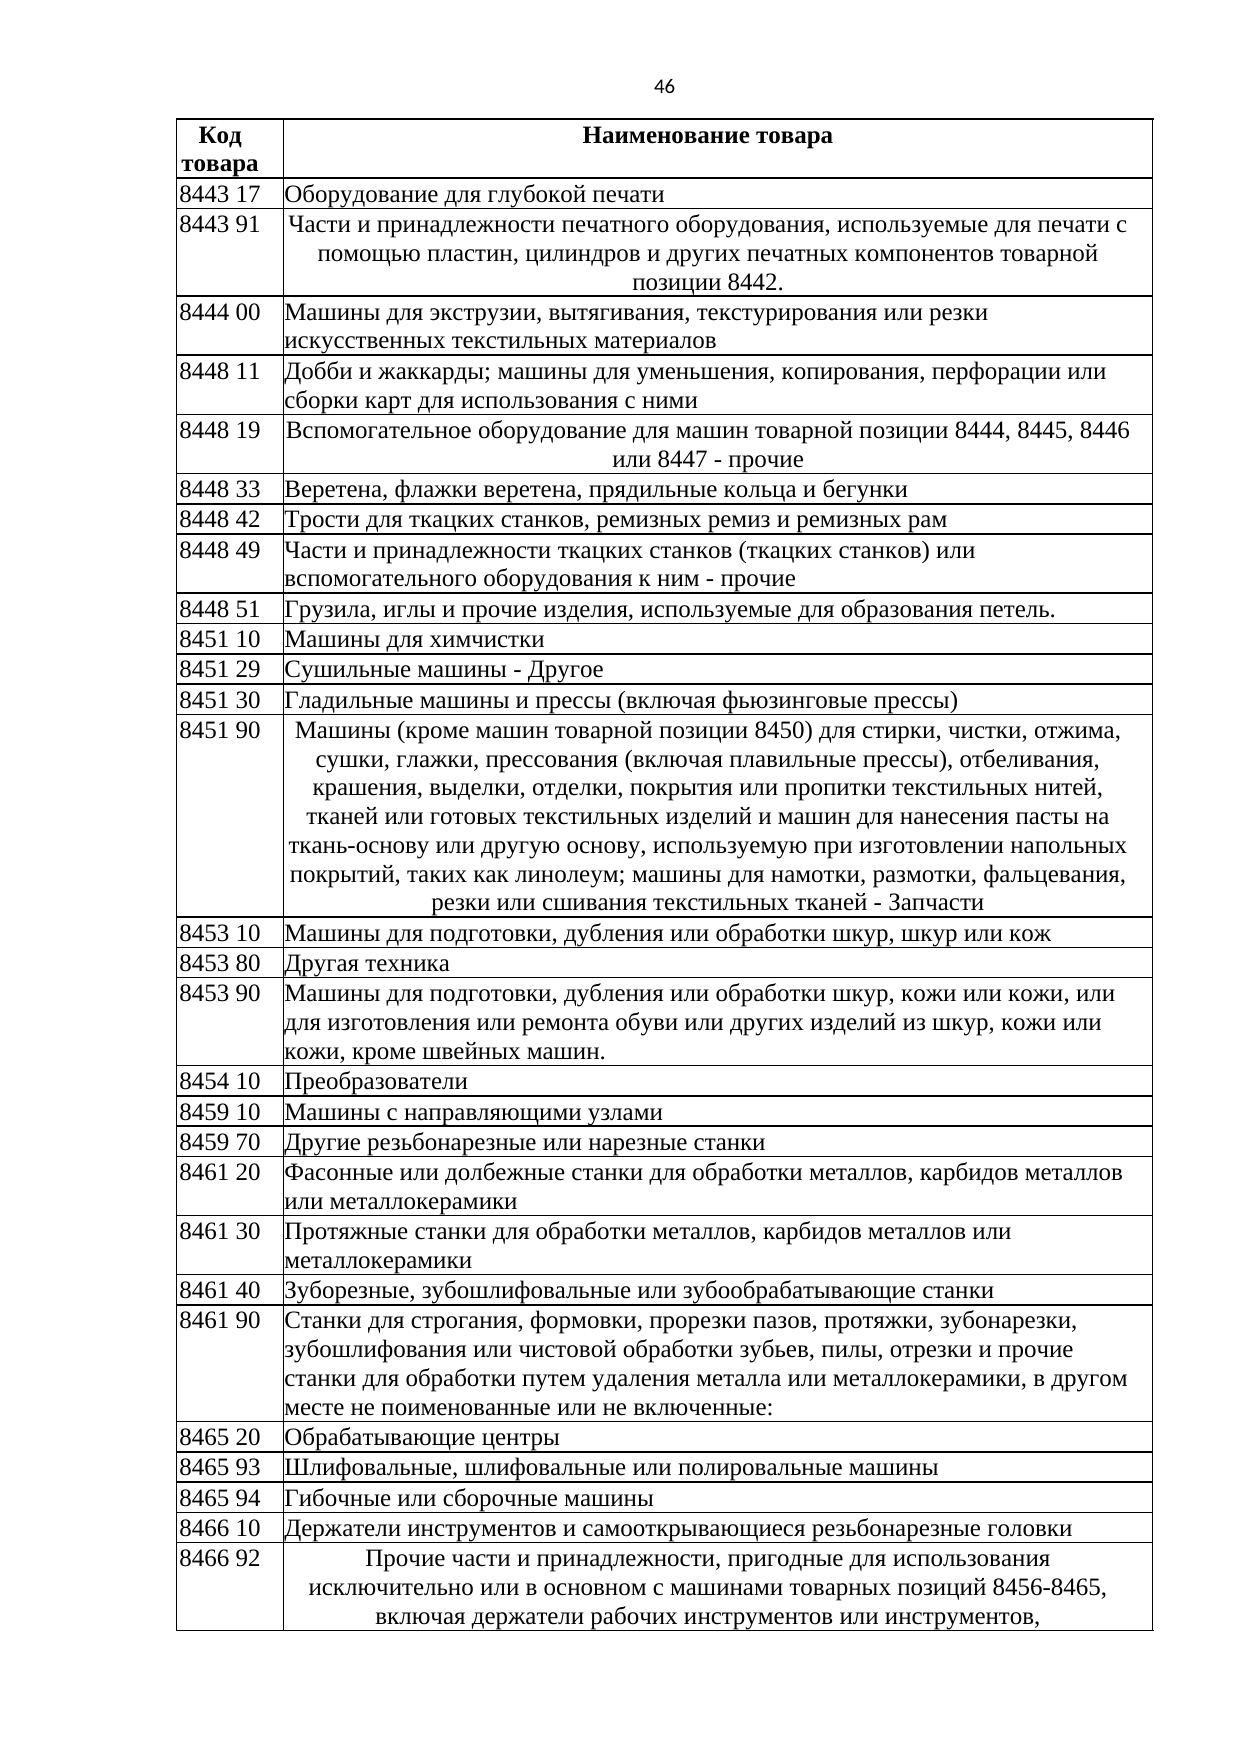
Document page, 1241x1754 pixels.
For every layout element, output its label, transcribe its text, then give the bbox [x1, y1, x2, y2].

table_cell Обрабатывающие центры [284, 1422, 1152, 1451]
table_cell 8453 10 [177, 918, 283, 947]
table_cell 8461 90 [177, 1306, 283, 1421]
table_cell 8443 91 [177, 209, 283, 295]
table_cell 8465 93 [177, 1453, 283, 1481]
table_cell 8461 30 [177, 1216, 283, 1274]
table_cell 8448 11 [177, 356, 283, 413]
table_cell 8444 00 [177, 297, 283, 354]
table_cell Трости для ткацких станков, ремизных ремиз и ремизных рам [284, 505, 1152, 533]
table_cell Станки для строгания, формовки, прорезки пазов, протяжки, зубонарезки, зубошлифования или чистовой обработки зубьев, пилы, отрезки и прочие станки для обработки путем удаления металла или металлокерамики, в другом месте не поименованные или не включенные: [284, 1306, 1152, 1421]
table_cell 8448 42 [177, 505, 283, 533]
table_cell Другая техника [284, 948, 1152, 977]
table_cell 8466 10 [177, 1513, 283, 1542]
table_cell 8465 94 [177, 1483, 283, 1512]
table_cell Части и принадлежности ткацких станков (ткацких станков) или вспомогательного оборудования к ним - прочие [284, 535, 1152, 592]
table_cell 8466 92 [177, 1543, 283, 1630]
table_cell Машины для подготовки, дубления или обработки шкур, шкур или кож [284, 918, 1152, 947]
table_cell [284, 1543, 1152, 1630]
table_cell 8448 33 [177, 474, 283, 503]
table_header Код товара [177, 120, 283, 177]
table_cell Части и принадлежности печатного оборудования, используемые для печати с помощью пластин, цилиндров и других печатных компонентов товарной позиции 8442. [284, 209, 1152, 295]
table_cell 8448 19 [177, 415, 283, 472]
table_cell Зуборезные, зубошлифовальные или зубообрабатывающие станки [284, 1275, 1152, 1304]
table_cell Сушильные машины - Другое [284, 655, 1152, 683]
table_cell Шлифовальные, шлифовальные или полировальные машины [284, 1453, 1152, 1481]
table_cell 8451 10 [177, 624, 283, 653]
table_cell 8451 29 [177, 655, 283, 683]
table_cell Гладильные машины и прессы (включая фьюзинговые прессы) [284, 685, 1152, 713]
table_cell Гибочные или сборочные машины [284, 1483, 1152, 1512]
table_cell Другие резьбонарезные или нарезные станки [284, 1127, 1152, 1156]
table_cell 8448 49 [177, 535, 283, 592]
table_cell Машины для химчистки [284, 624, 1152, 653]
table_cell Веретена, флажки веретена, прядильные кольца и бегунки [284, 474, 1152, 503]
table_cell 8453 90 [177, 978, 283, 1065]
table_cell 8459 10 [177, 1097, 283, 1125]
table_cell 8461 40 [177, 1275, 283, 1304]
table_cell 8451 90 [177, 715, 283, 916]
table_cell 8461 20 [177, 1157, 283, 1215]
table_cell 8443 17 [177, 179, 283, 207]
table_cell Грузила, иглы и прочие изделия, используемые для образования петель. [284, 594, 1152, 622]
table_cell 8459 70 [177, 1127, 283, 1156]
table_cell 8453 80 [177, 948, 283, 977]
table_cell Фасонные или долбежные станки для обработки металлов, карбидов металлов или металлокерамики [284, 1157, 1152, 1215]
table_cell Преобразователи [284, 1066, 1152, 1095]
table_cell Машины для экструзии, вытягивания, текстурирования или резки искусственных текстильных материалов [284, 297, 1152, 354]
table_cell Машины с направляющими узлами [284, 1097, 1152, 1125]
table_cell Добби и жаккарды; машины для уменьшения, копирования, перфорации или сборки карт для использования с ними [284, 356, 1152, 413]
table_cell Держатели инструментов и самооткрывающиеся резьбонарезные головки [284, 1513, 1152, 1542]
table_cell 8448 51 [177, 594, 283, 622]
table_cell Машины (кроме машин товарной позиции 8450) для стирки, чистки, отжима, сушки, глажки, прессования (включая плавильные прессы), отбеливания, крашения, выделки, отделки, покрытия или пропитки текстильных нитей, тканей или готовых текстильных изделий и машин для нанесения пасты на ткань-основу или другую основу, используемую при изготовлении напольных покрытий, таких как линолеум; машины для намотки, размотки, фальцевания, резки или сшивания текстильных тканей - Запчасти [284, 715, 1152, 916]
table_cell 8454 10 [177, 1066, 283, 1095]
table_cell Машины для подготовки, дубления или обработки шкур, кожи или кожи, или для изготовления или ремонта обуви или других изделий из шкур, кожи или кожи, кроме швейных машин. [284, 978, 1152, 1065]
table_cell Оборудование для глубокой печати [284, 179, 1152, 207]
table_cell 8465 20 [177, 1422, 283, 1451]
table_cell Протяжные станки для обработки металлов, карбидов металлов или металлокерамики [284, 1216, 1152, 1274]
table_header Наименование товара [284, 120, 1152, 177]
table_cell 8451 30 [177, 685, 283, 713]
table_cell Вспомогательное оборудование для машин товарной позиции 8444, 8445, 8446 или 8447 - прочие [284, 415, 1152, 472]
